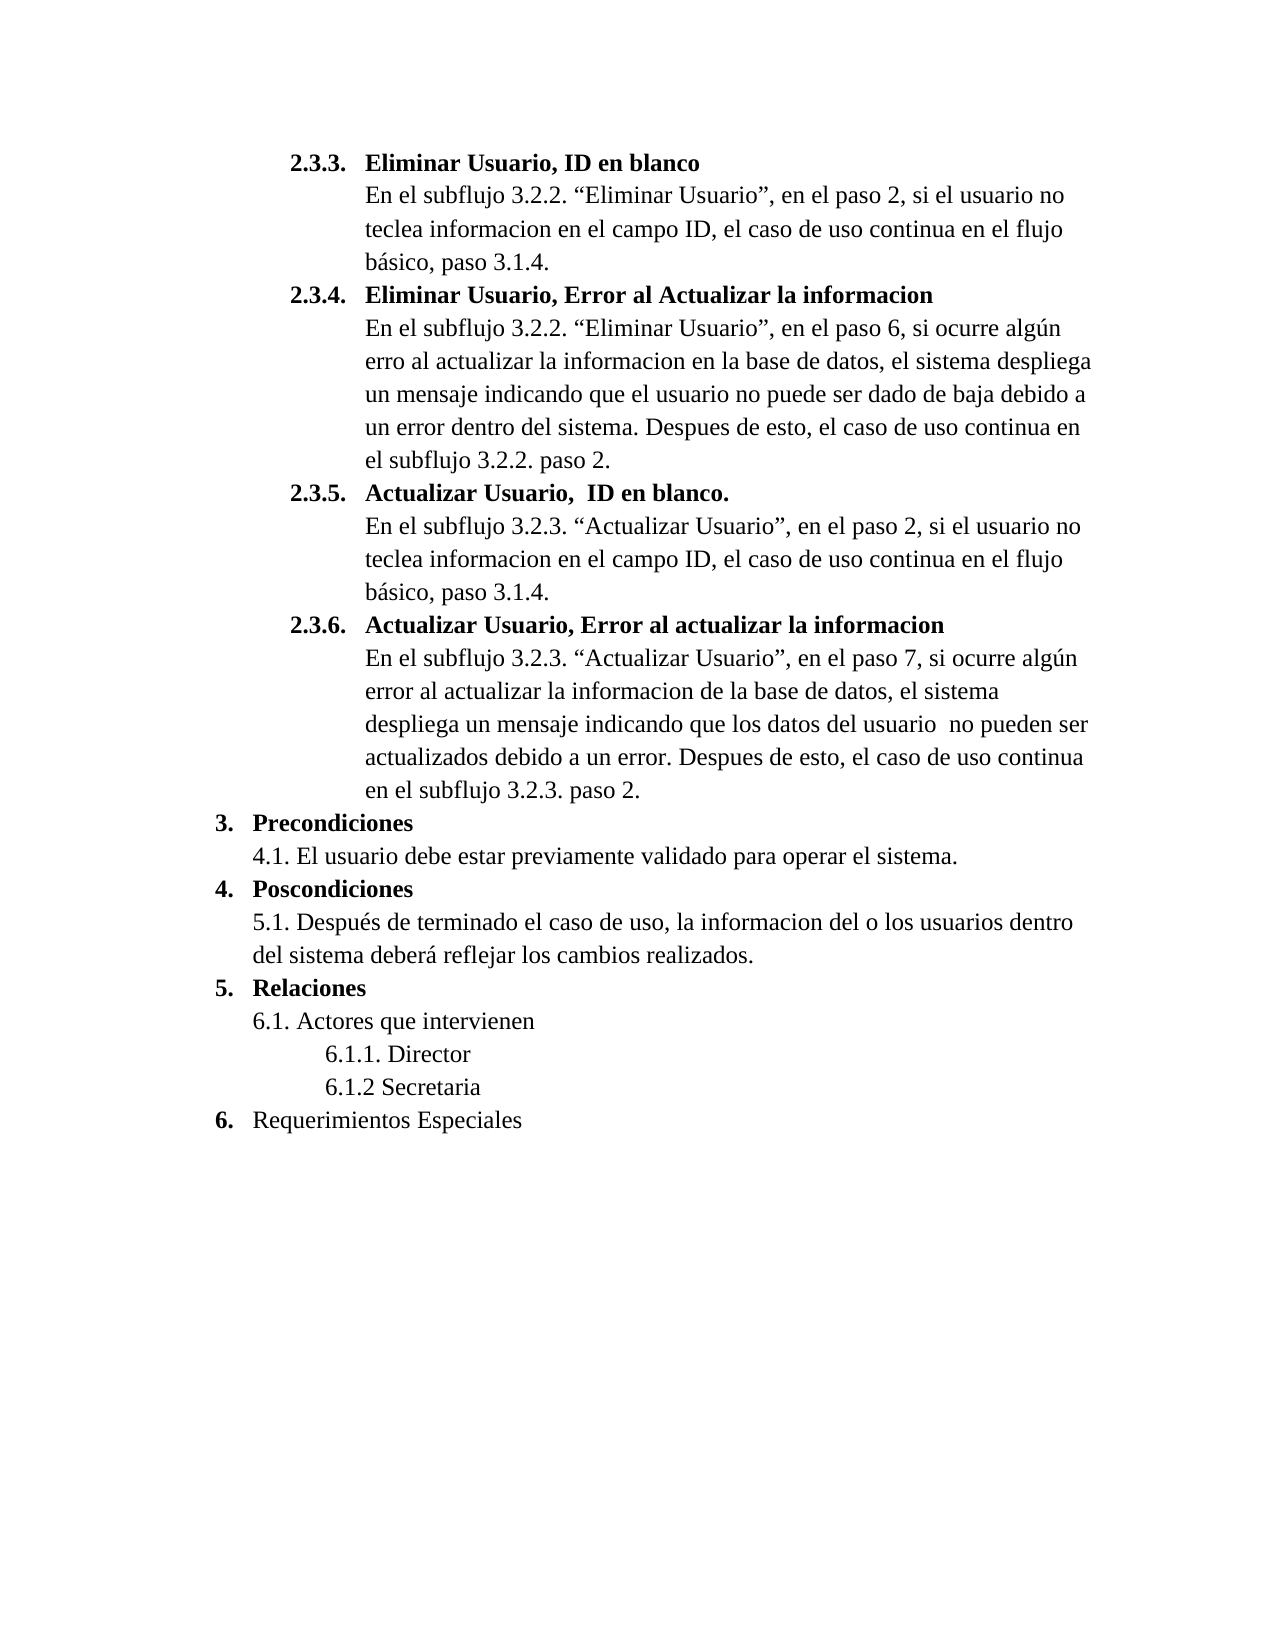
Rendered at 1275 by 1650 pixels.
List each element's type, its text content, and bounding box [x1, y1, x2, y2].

list Poscondiciones 5.1. Después de terminado el caso de uso, la informacion del o los usuarios dentro del sistema deberá reflejar los cambios realizados. [215, 874, 1098, 969]
list Requerimientos Especiales [215, 1105, 1098, 1199]
list Eliminar Usuario, Error al Actualizar la informacion En el subflujo 3.2.2. “Eliminar Usuario”, en el paso 6, si ocurre algún erro al actualizar la informacion en la base de datos, el sistema despliega un mensaje indicando que el usuario no puede ser dado de baja debido a un error dentro del sistema. Despues de esto, el caso de uso continua en el subflujo 3.2.2. paso 2. [290, 280, 1098, 473]
list Precondiciones 4.1. El usuario debe estar previamente validado para operar el sistema. [215, 808, 1098, 870]
list 6.1.2 Secretaria [252, 1072, 1098, 1101]
list Actualizar Usuario, Error al actualizar la informacion En el subflujo 3.2.3. “Actualizar Usuario”, en el paso 7, si ocurre algún error al actualizar la informacion de la base de datos, el sistema despliega un mensaje indicando que los datos del usuario no pueden ser actualizados debido a un error. Despues de esto, el caso de uso continua en el subflujo 3.2.3. paso 2. [290, 610, 1098, 804]
list Relaciones 6.1. Actores que intervienen 6.1.1. Director [215, 973, 1098, 1068]
list Eliminar Usuario, ID en blanco En el subflujo 3.2.2. “Eliminar Usuario”, en el paso 2, si el usuario no teclea informacion en el campo ID, el caso de uso continua en el flujo básico, paso 3.1.4. [290, 148, 1098, 275]
list Actualizar Usuario, ID en blanco. En el subflujo 3.2.3. “Actualizar Usuario”, en el paso 2, si el usuario no teclea informacion en el campo ID, el caso de uso continua en el flujo básico, paso 3.1.4. [290, 478, 1098, 606]
